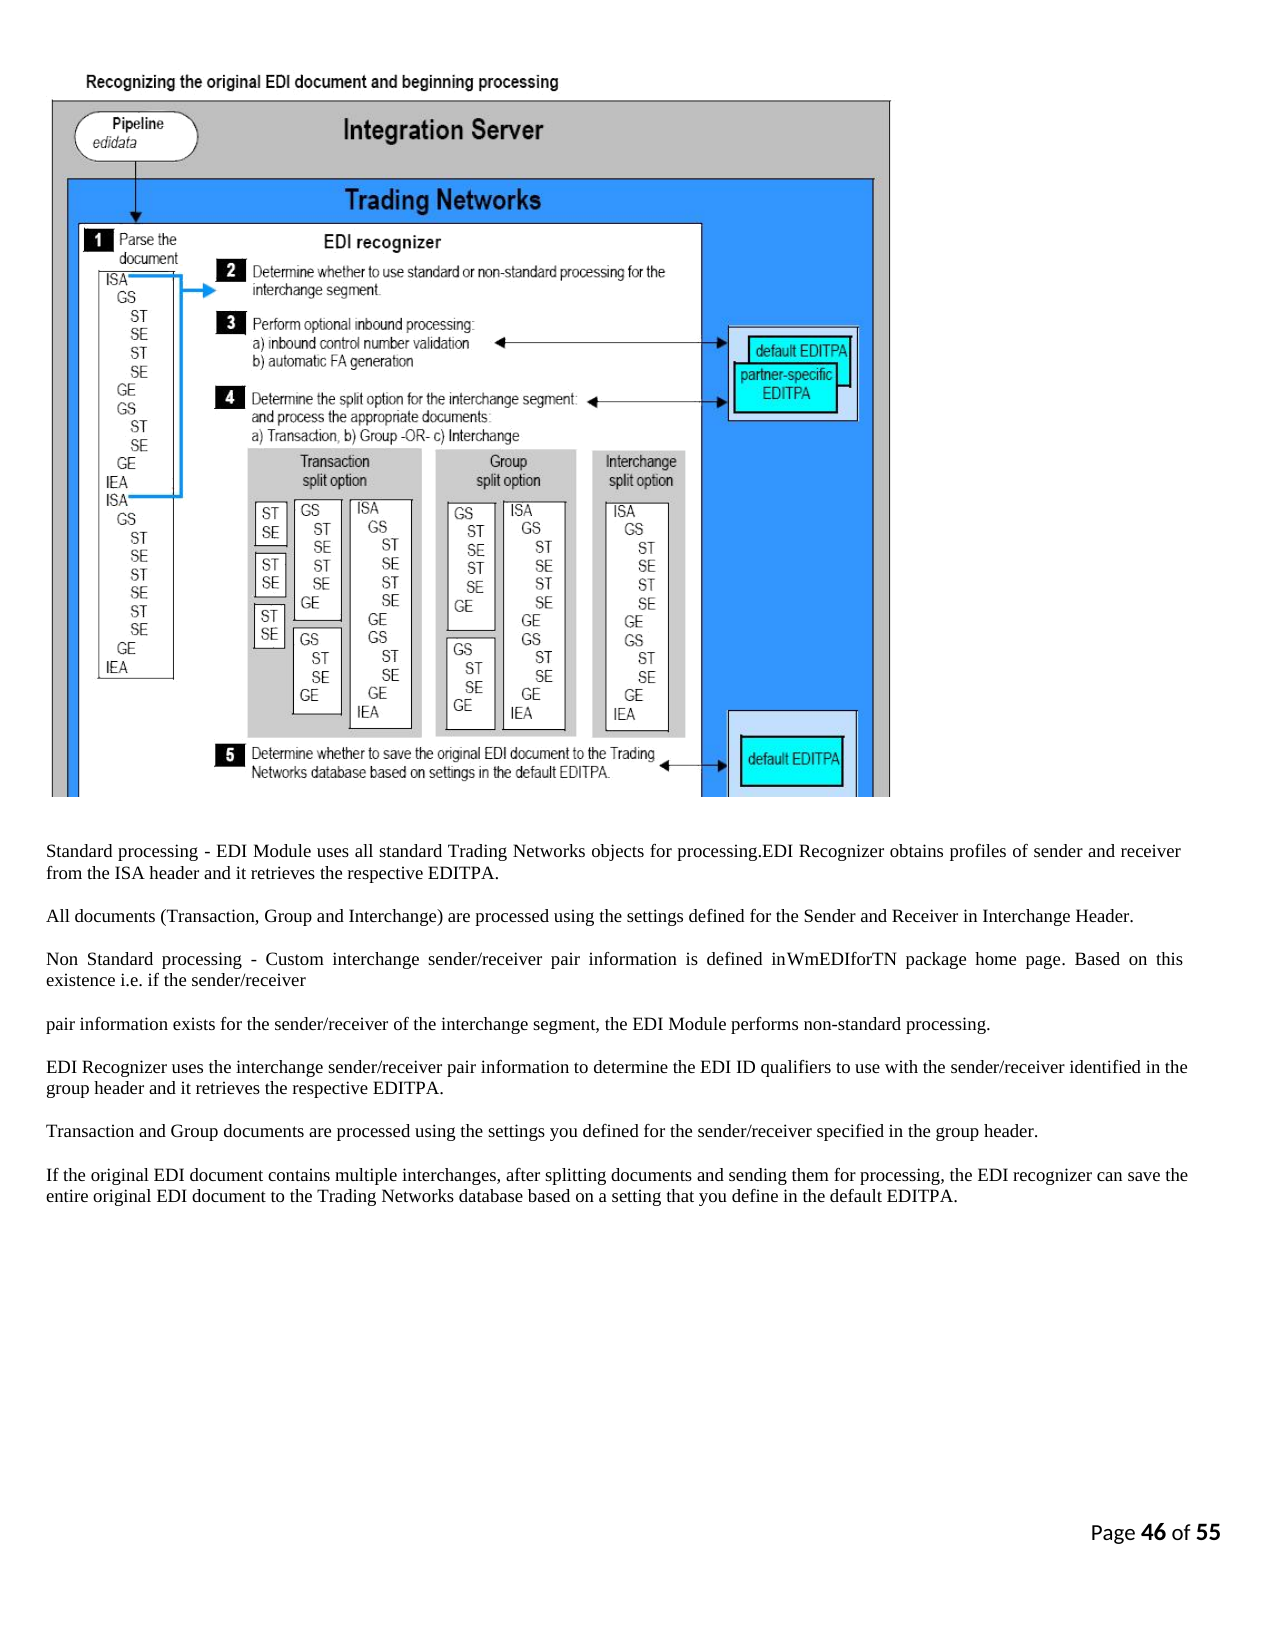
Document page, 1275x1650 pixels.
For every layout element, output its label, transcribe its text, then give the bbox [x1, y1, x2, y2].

text If the original EDI document contains multiple interchanges, after splitting documents and sending them for processing, the EDI recognizer can save the entire original EDI document to the Trading Networks database based on a setting that you define in the default EDITPA. [46, 1163, 1196, 1207]
text pair information exists for the sender/receiver of the interchange segment, the EDI Module performs non-standard processing. [46, 1012, 1171, 1034]
picture [45, 68, 907, 797]
text Non Standard processing - Custom interchange sender/receiver pair information is defined inWmEDIforTN package home page. Based on this existence i.e. if the sender/receiver [46, 948, 1183, 991]
text All documents (Transaction, Group and Interchange) are processed using the settings defined for the Sender and Receiver in Interchange Header. [46, 905, 1183, 926]
text Standard processing - EDI Module uses all standard Trading Networks objects for processing.EDI Recognizer obtains profiles of sender and receiver from the ISA header and it retrieves the respective EDITPA. [46, 840, 1183, 883]
text Transaction and Group documents are processed using the settings you defined for the sender/receiver specified in the group header. [46, 1120, 1096, 1142]
text EDI Recognizer uses the interchange sender/receiver pair information to determine the EDI ID qualifiers to use with the sender/receiver identified in the group header and it retrieves the respective EDITPA. [46, 1056, 1221, 1099]
